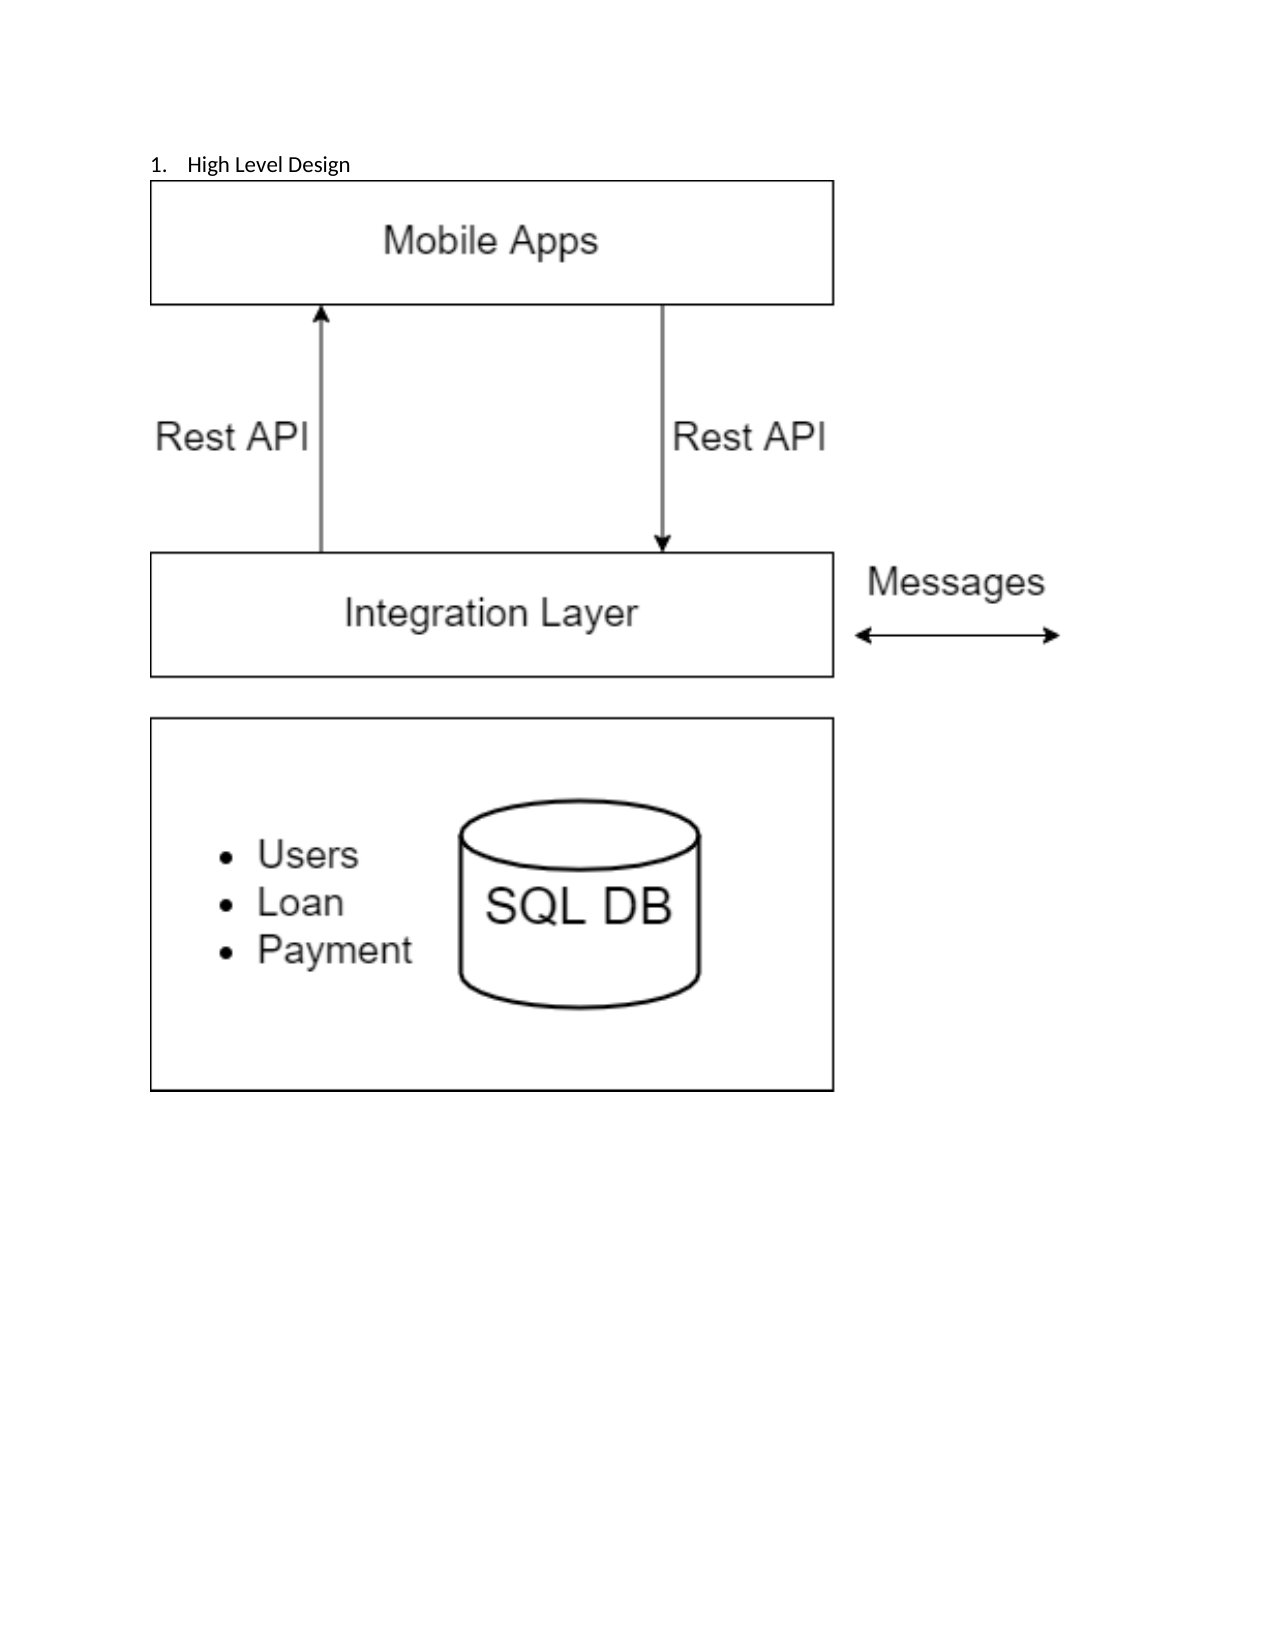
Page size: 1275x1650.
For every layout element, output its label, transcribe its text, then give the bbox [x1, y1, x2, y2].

picture [150, 180, 1083, 1092]
list High Level Design [150, 150, 1125, 178]
